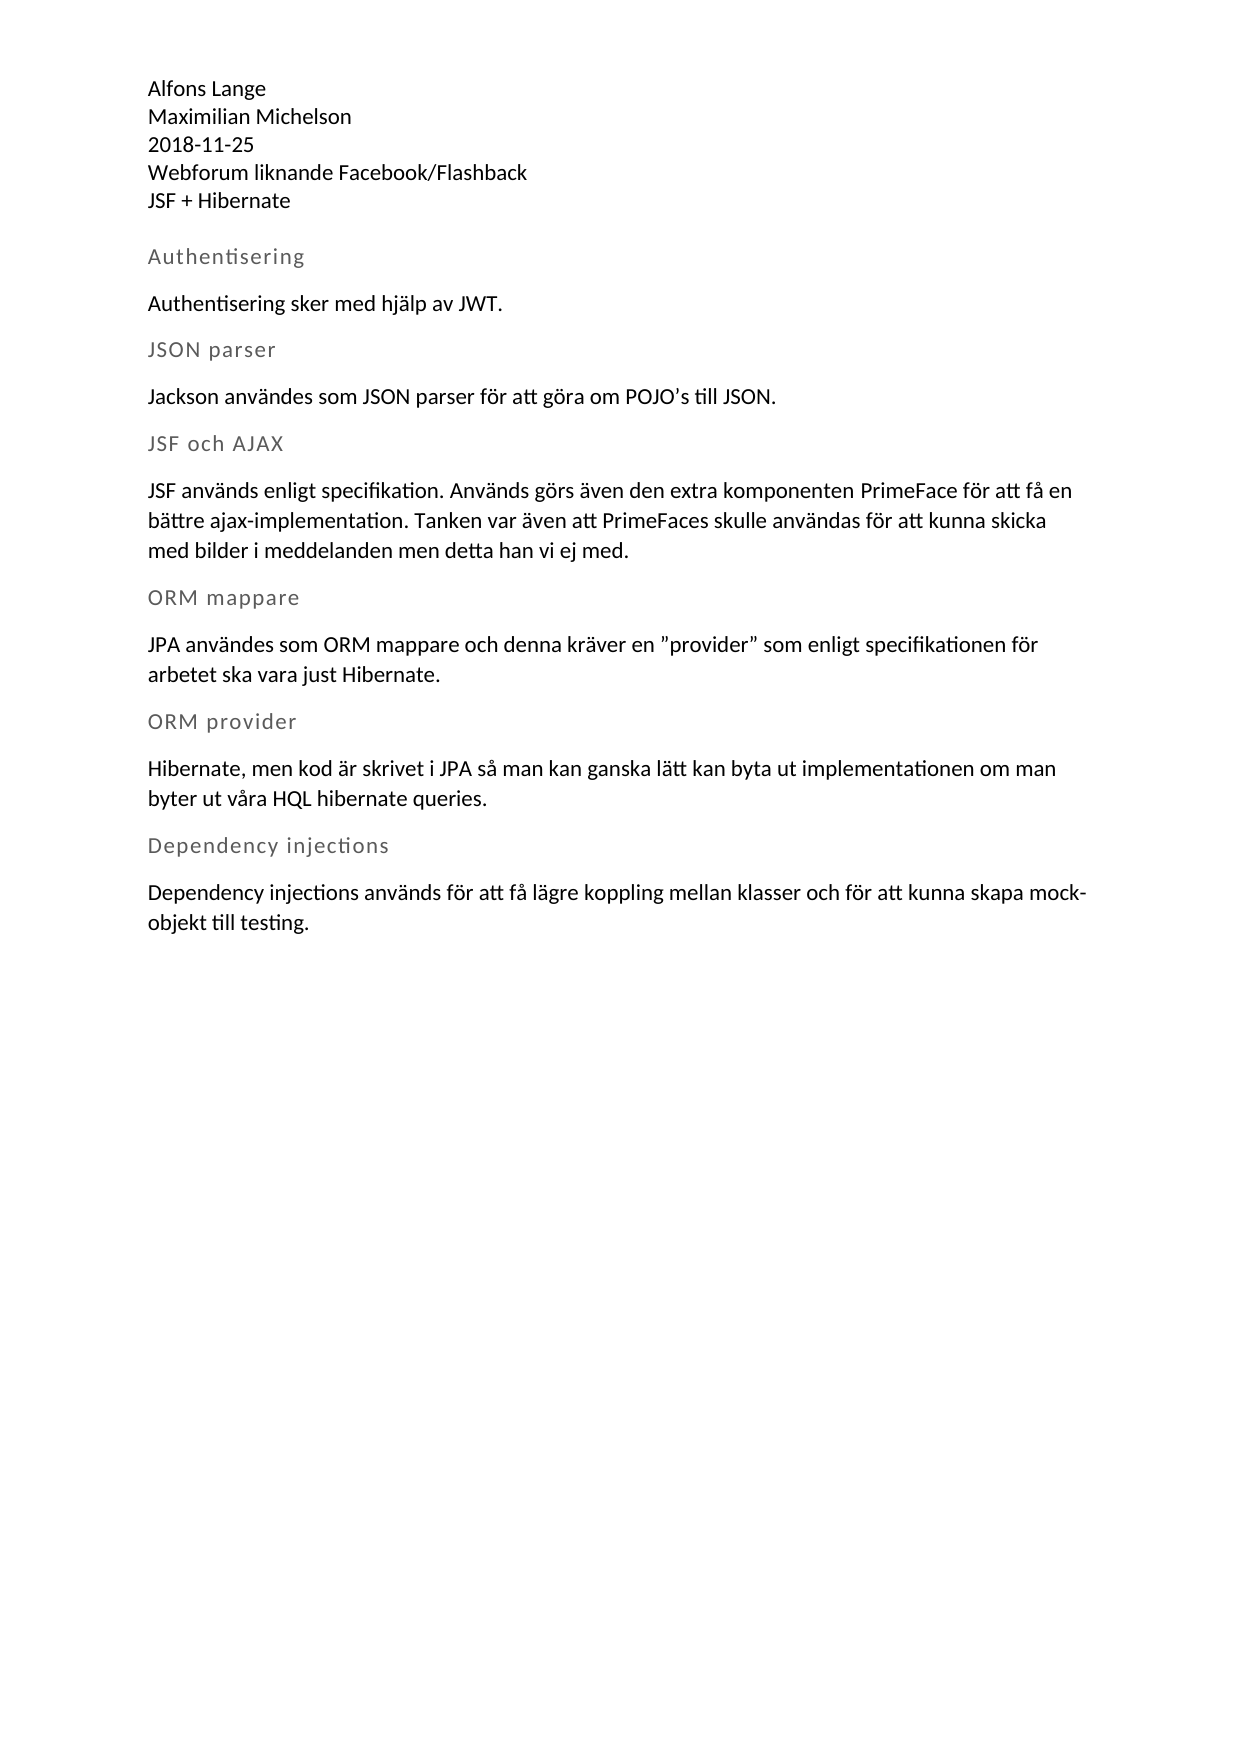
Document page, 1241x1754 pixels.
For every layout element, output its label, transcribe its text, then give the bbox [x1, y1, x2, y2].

subtitle Dependency injections [148, 831, 1093, 859]
subtitle ORM provider [148, 707, 1093, 736]
subtitle Authentisering [148, 242, 1093, 270]
text Dependency injections används för att få lägre koppling mellan klasser och för att kunna skapa mock-objekt till testing. [148, 878, 1093, 937]
text Hibernate, men kod är skrivet i JPA så man kan ganska lätt kan byta ut implementationen om man byter ut våra HQL hibernate queries. [148, 754, 1093, 813]
subtitle JSF och AJAX [148, 429, 1093, 457]
text JPA användes som ORM mappare och denna kräver en ”provider” som enligt specifikationen för arbetet ska vara just Hibernate. [148, 630, 1093, 689]
text Jackson användes som JSON parser för att göra om POJO’s till JSON. [148, 382, 1093, 411]
text Authentisering sker med hjälp av JWT. [148, 289, 1093, 317]
text JSF används enligt specifikation. Används görs även den extra komponenten PrimeFace för att få en bättre ajax-implementation. Tanken var även att PrimeFaces skulle användas för att kunna skicka med bilder i meddelanden men detta han vi ej med. [148, 476, 1093, 565]
subtitle JSON parser [148, 336, 1093, 364]
subtitle ORM mappare [148, 583, 1093, 612]
